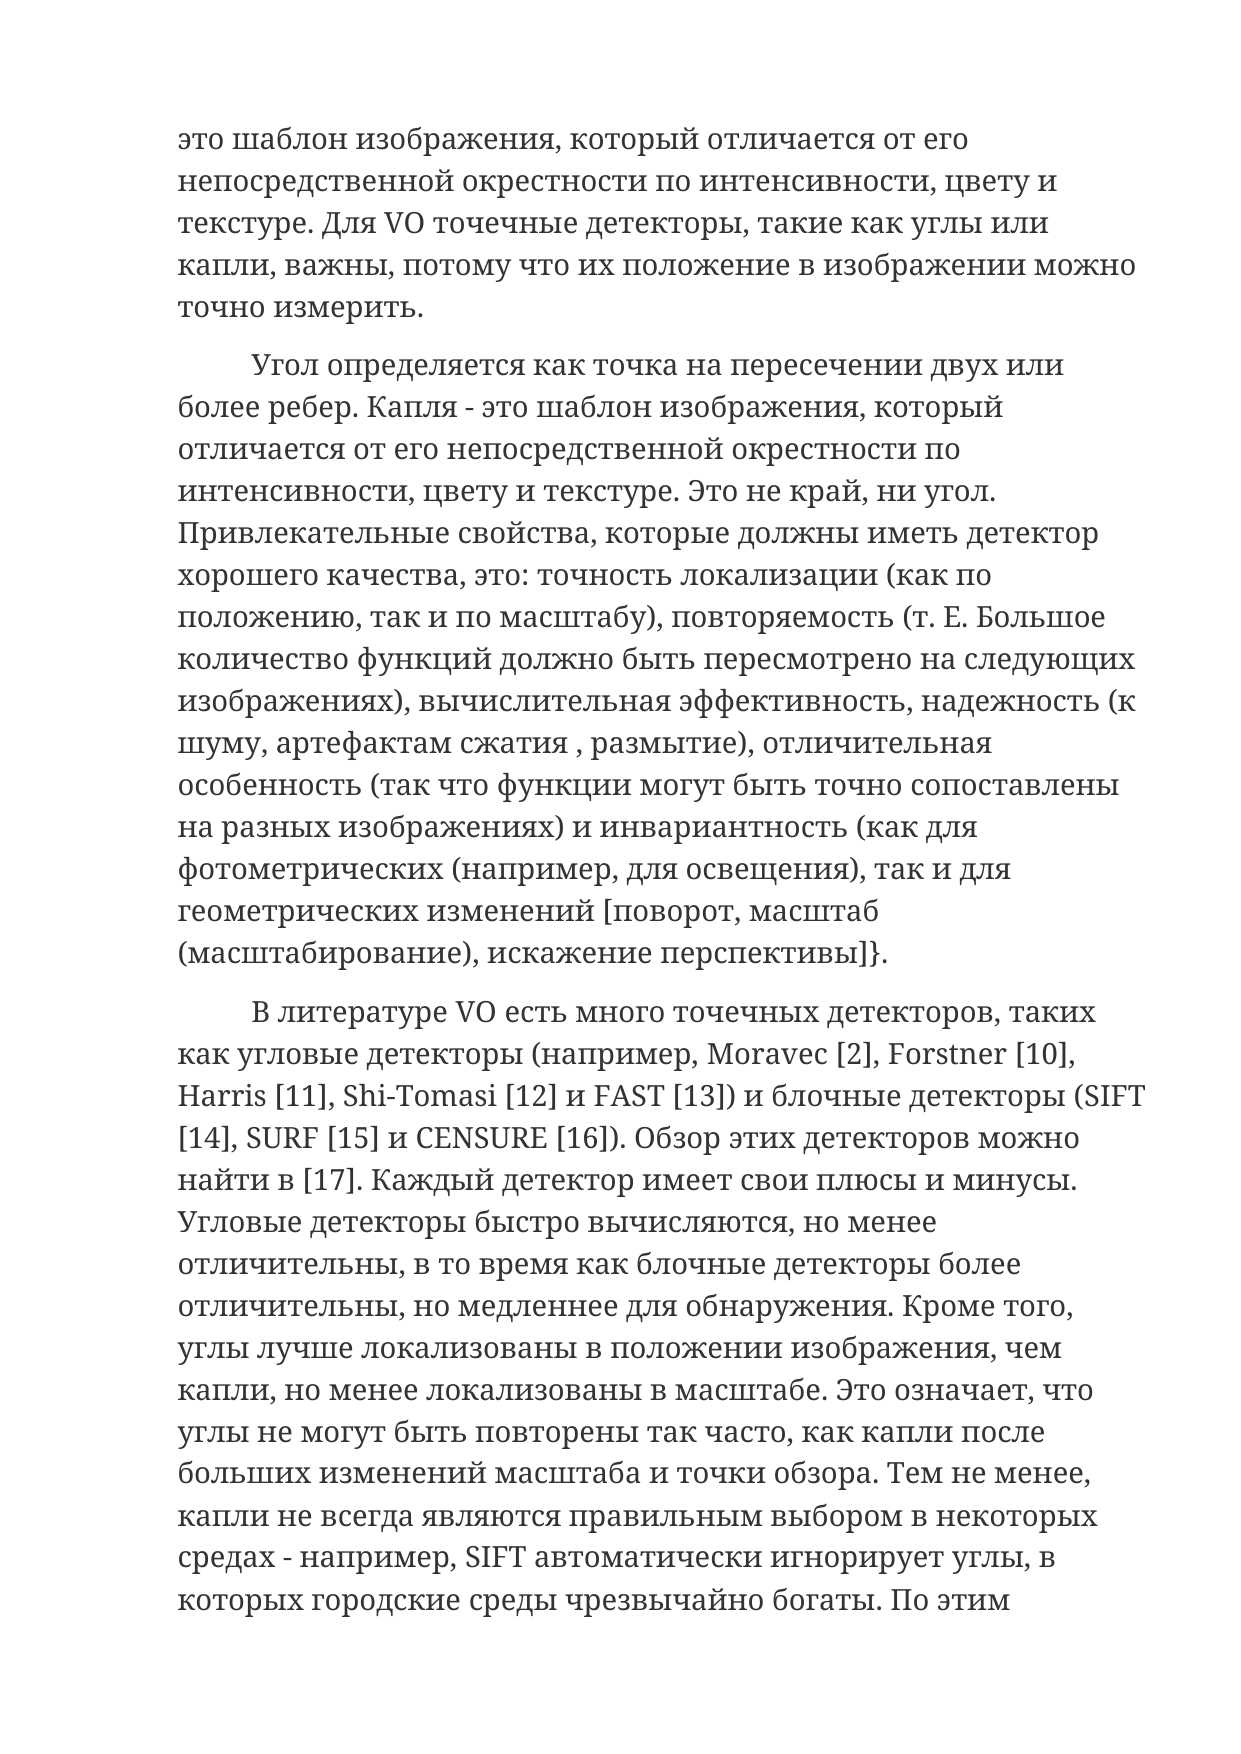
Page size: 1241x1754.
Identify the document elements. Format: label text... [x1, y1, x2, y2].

text Угол определяется как точка на пересечении двух или более ребер. Капля - это шаблон изображения, который отличается от его непосредственной окрестности по интенсивности, цвету и текстуре. Это не край, ни угол. Привлекательные свойства, которые должны иметь детектор хорошего качества, это: точность локализации (как по положению, так и по масштабу), повторяемость (т. Е. Большое количество функций должно быть пересмотрено на следующих изображениях), вычислительная эффективность, надежность (к шуму, артефактам сжатия , размытие), отличительная особенность (так что функции могут быть точно сопоставлены на разных изображениях) и инвариантность (как для фотометрических (например, для освещения), так и для геометрических изменений [поворот, масштаб (масштабирование), искажение перспективы]}. [177, 345, 1152, 972]
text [177, 991, 1152, 1618]
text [177, 118, 1152, 326]
